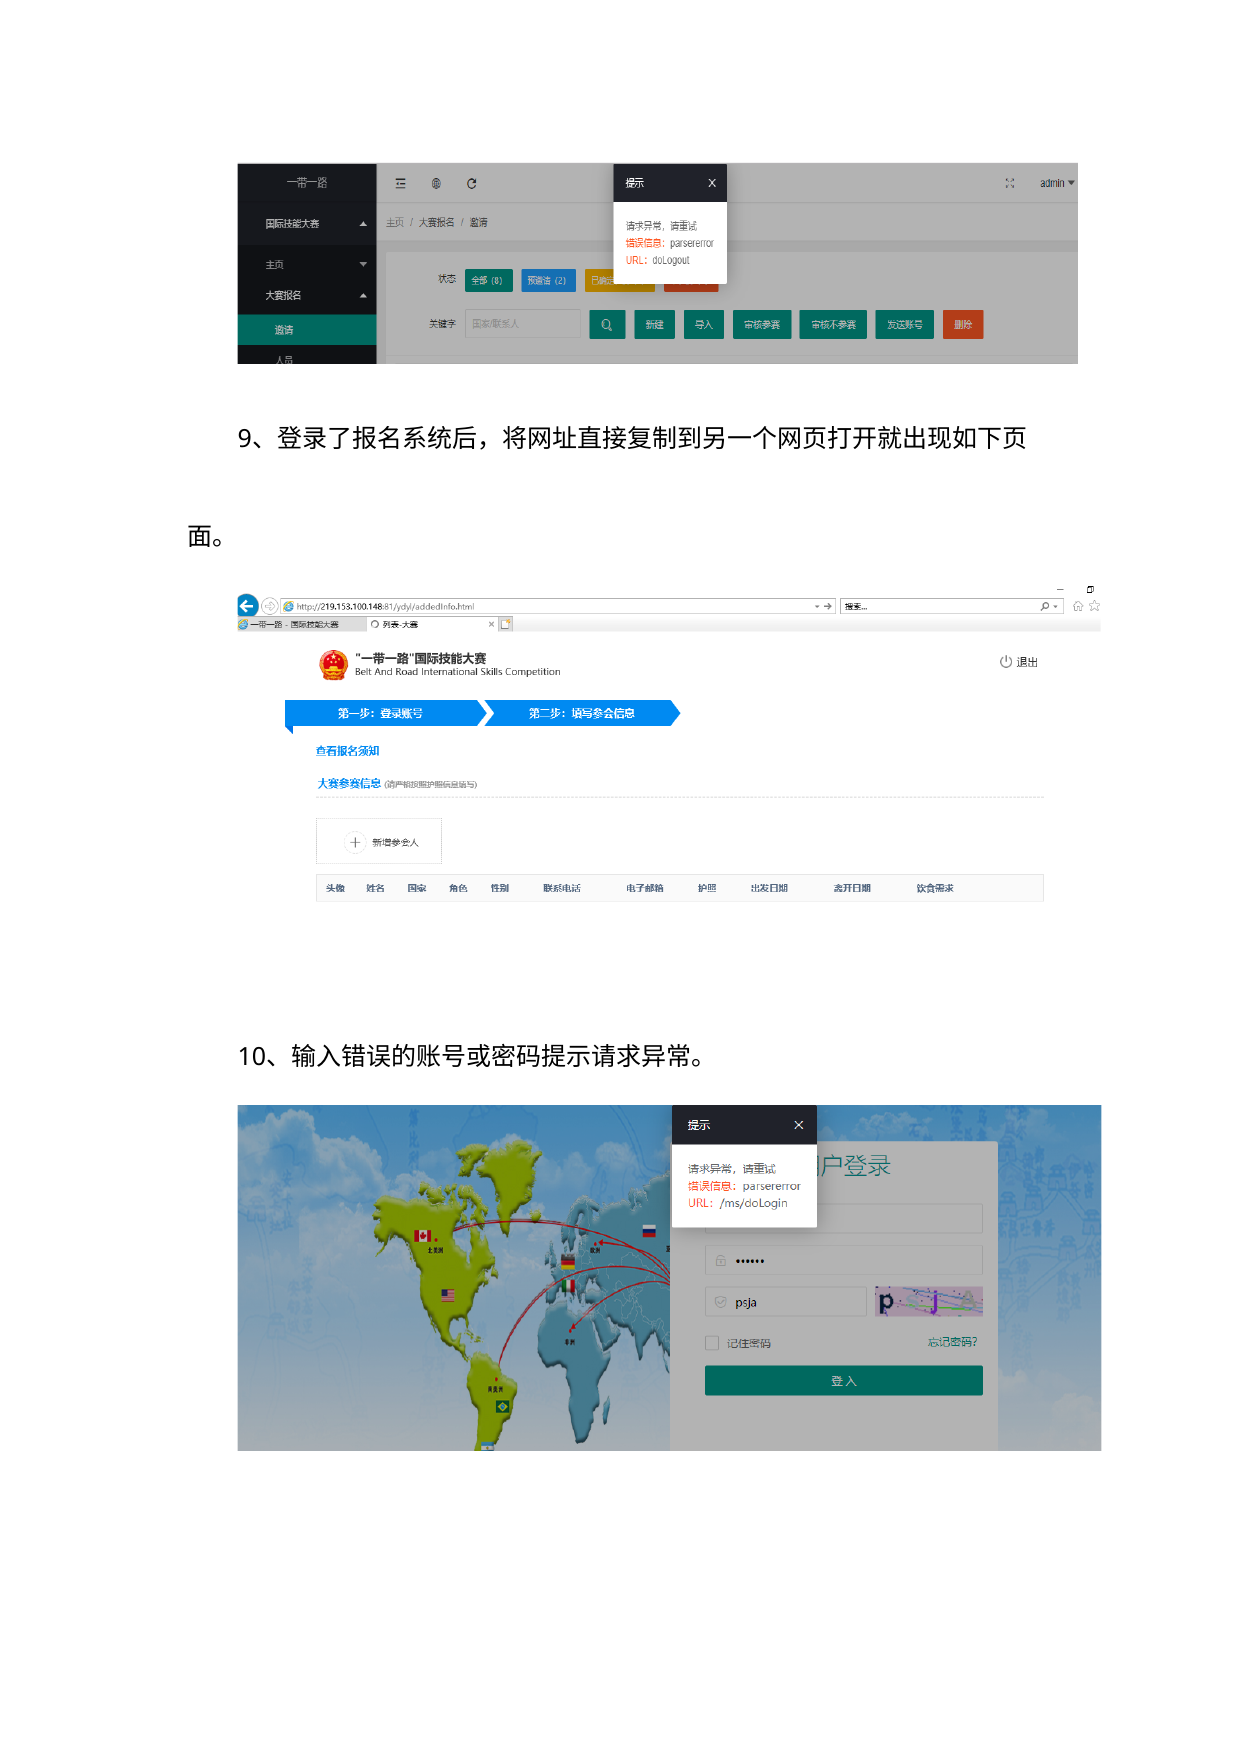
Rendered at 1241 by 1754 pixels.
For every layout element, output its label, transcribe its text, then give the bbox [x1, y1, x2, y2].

text 9、登录了报名系统后，将网址直接复制到另一个网页打开就出现如下页面。 [187, 404, 1053, 567]
picture [237, 162, 1078, 364]
text 10、输入错误的账号或密码提示请求异常。 [187, 1022, 1053, 1087]
picture [241, 601, 252, 611]
picture [237, 1105, 1102, 1451]
picture [237, 585, 1101, 990]
